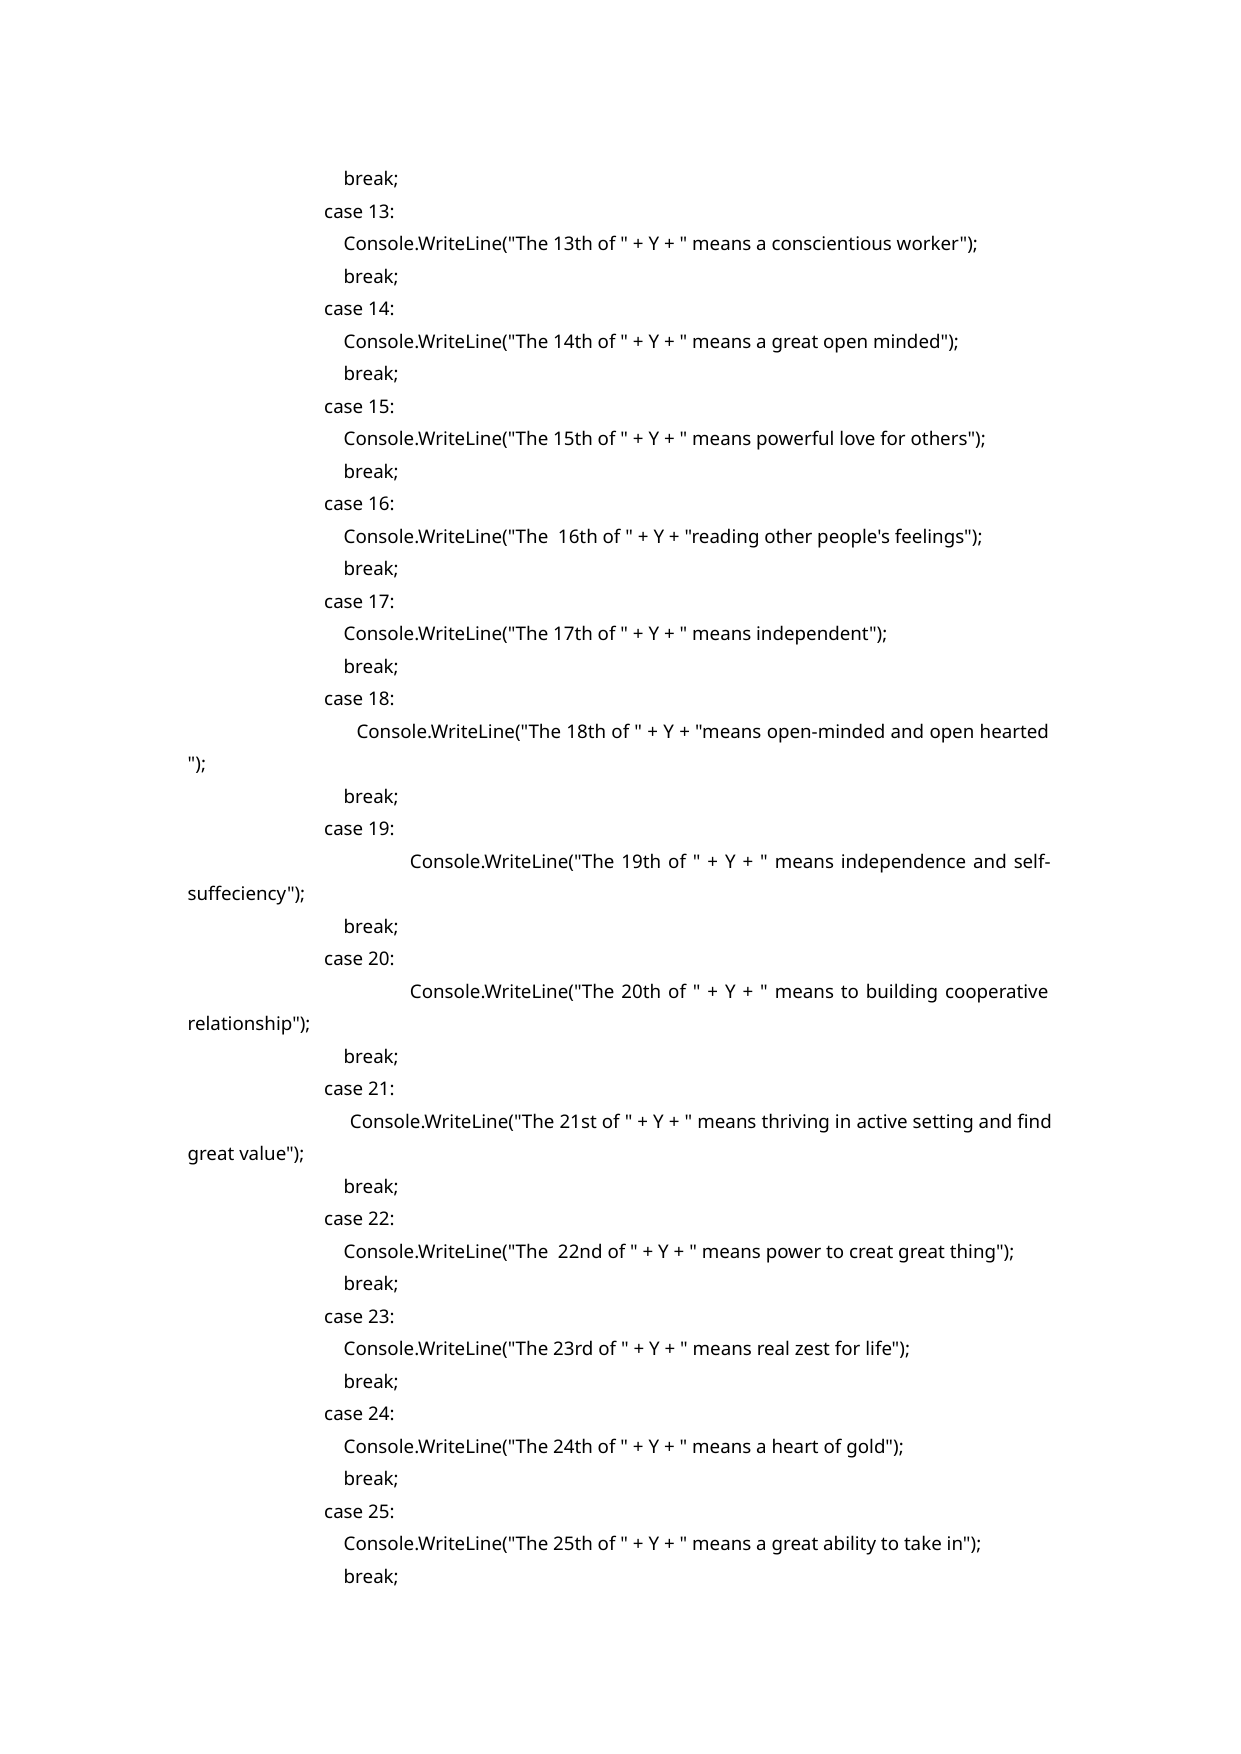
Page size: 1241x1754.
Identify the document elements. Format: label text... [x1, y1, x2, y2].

text case 20: [187, 942, 1053, 974]
text case 15: [187, 389, 1053, 422]
text Console.WriteLine("The 21st of " + Y + " means thriving in active setting and find great value"); [187, 1104, 1053, 1169]
text Console.WriteLine("The 14th of " + Y + " means a great open minded"); [187, 324, 1053, 357]
text case 17: [187, 584, 1053, 617]
text case 16: [187, 487, 1053, 519]
text break; [187, 1039, 1053, 1072]
text Console.WriteLine("The 13th of " + Y + " means a conscientious worker"); [187, 227, 1053, 259]
text break; [187, 1267, 1053, 1299]
text Console.WriteLine("The 17th of " + Y + " means independent"); [187, 617, 1053, 649]
text case 25: [187, 1494, 1053, 1527]
text break; [187, 552, 1053, 584]
text Console.WriteLine("The 22nd of " + Y + " means power to creat great thing"); [187, 1234, 1053, 1267]
text Console.WriteLine("The 25th of " + Y + " means a great ability to take in"); [187, 1527, 1053, 1559]
text break; [187, 1462, 1053, 1494]
text case 22: [187, 1202, 1053, 1234]
text case 19: [187, 812, 1053, 844]
text break; [187, 259, 1053, 292]
text Console.WriteLine("The 20th of " + Y + " means to building cooperative relationship"); [187, 974, 1053, 1039]
text break; [187, 1364, 1053, 1397]
text case 18: [187, 682, 1053, 714]
text break; [187, 1169, 1053, 1202]
text Console.WriteLine("The 24th of " + Y + " means a heart of gold"); [187, 1429, 1053, 1462]
text case 21: [187, 1072, 1053, 1104]
text case 14: [187, 292, 1053, 324]
text Console.WriteLine("The 23rd of " + Y + " means real zest for life"); [187, 1332, 1053, 1364]
text break; [187, 909, 1053, 942]
text break; [187, 649, 1053, 682]
text break; [187, 454, 1053, 487]
text break; [187, 357, 1053, 389]
text case 13: [187, 194, 1053, 227]
text break; [187, 779, 1053, 812]
text case 24: [187, 1397, 1053, 1429]
text Console.WriteLine("The 19th of " + Y + " means independence and self- suffeciency"); [187, 844, 1053, 909]
text break; [187, 1559, 1053, 1592]
text Console.WriteLine("The 16th of " + Y + "reading other people's feelings"); [187, 519, 1053, 552]
text case 23: [187, 1299, 1053, 1332]
text break; [187, 162, 1053, 194]
text Console.WriteLine("The 15th of " + Y + " means powerful love for others"); [187, 422, 1053, 454]
text Console.WriteLine("The 18th of " + Y + "means open-minded and open hearted "); [187, 714, 1053, 779]
